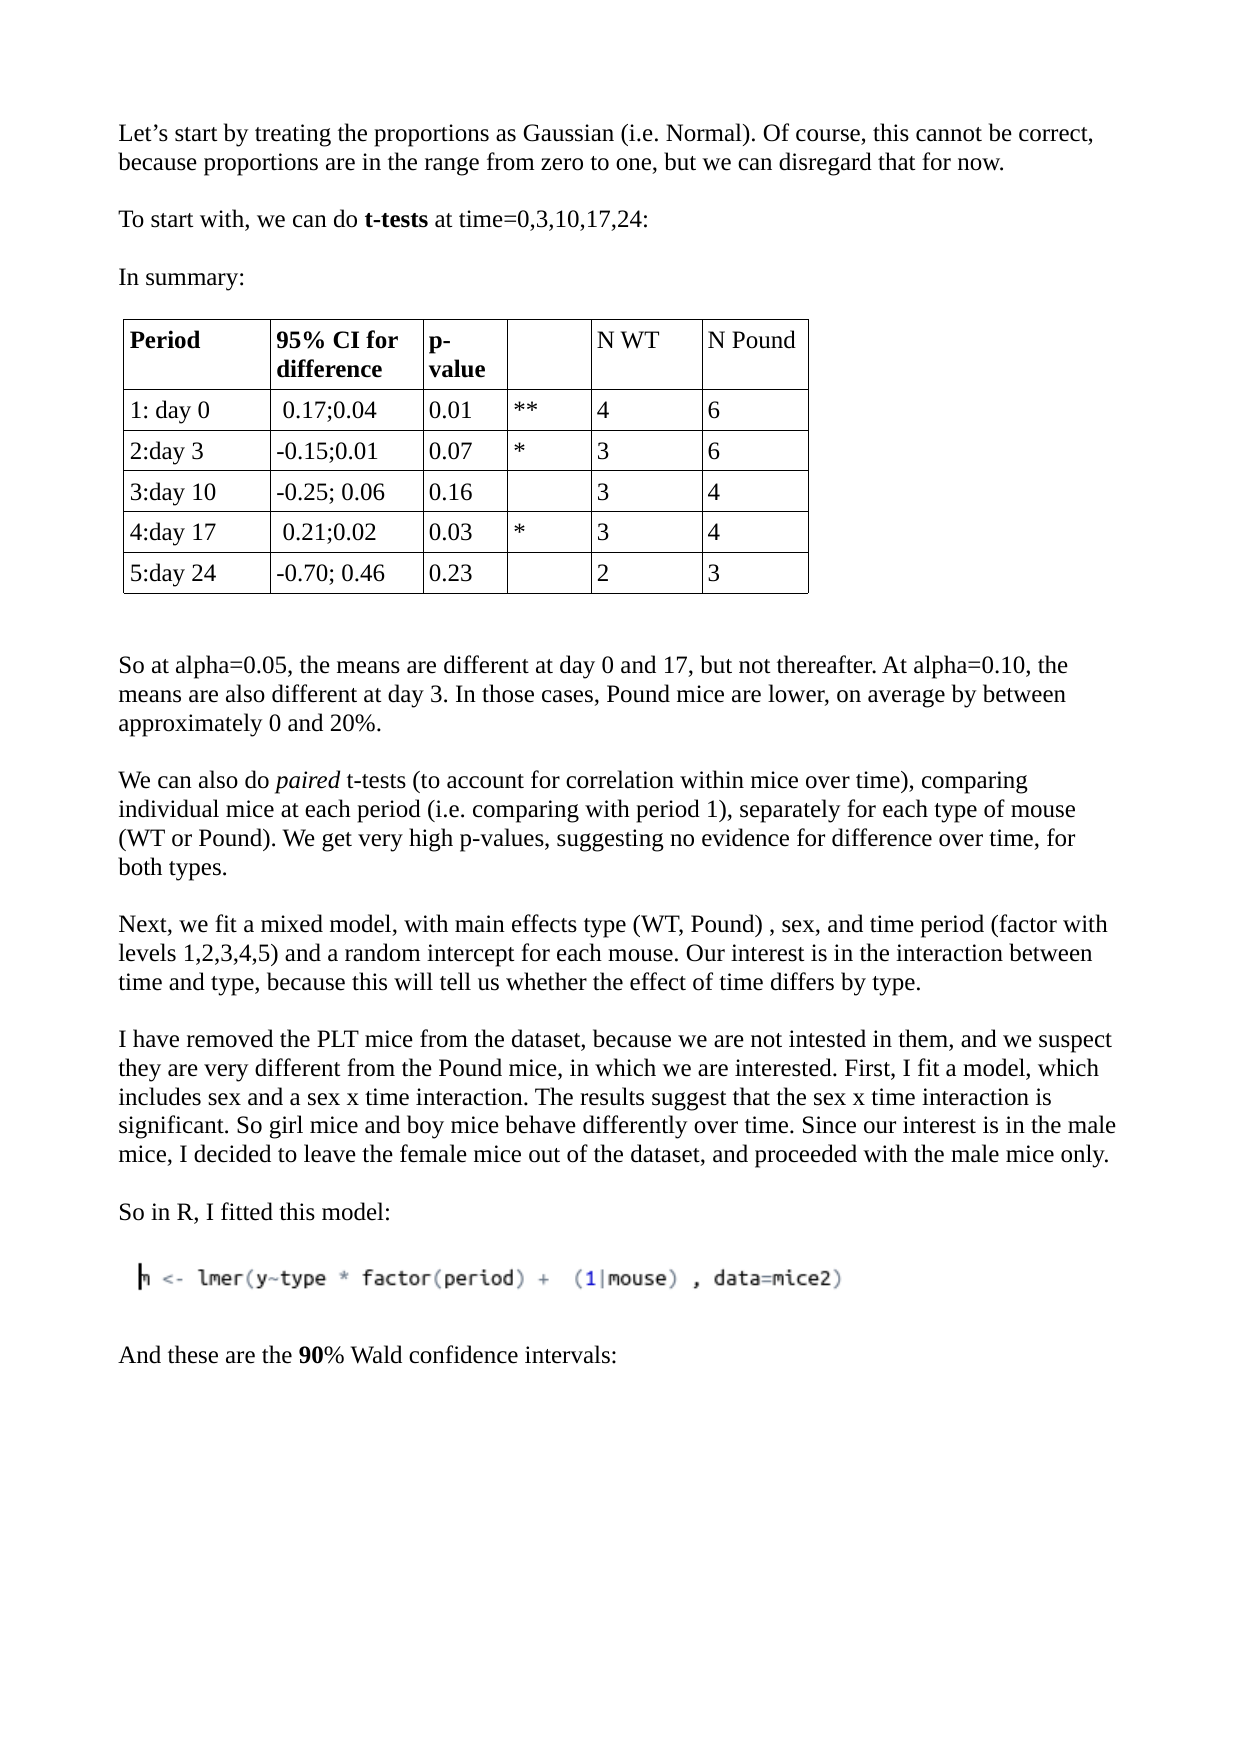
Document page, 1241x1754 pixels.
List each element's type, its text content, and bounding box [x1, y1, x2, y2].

table_cell 1: day 0 [124, 390, 270, 429]
table_cell 6 [703, 431, 808, 470]
table_cell 4:day 17 [124, 512, 270, 552]
table_cell 6 [703, 390, 808, 429]
table_cell 0.03 [424, 512, 507, 552]
text And these are the 90% Wald confidence intervals: [118, 1341, 1122, 1369]
table_cell 2 [592, 553, 702, 592]
table_cell 4 [592, 390, 702, 429]
table_header Period [124, 320, 270, 389]
table_header 95% CI for difference [271, 320, 423, 389]
table_cell 0.21;0.02 [271, 512, 423, 552]
text Let’s start by treating the proportions as Gaussian (i.e. Normal). Of course, this cannot be correct, because proportions are in the range from zero to one, but we can disregard that for now. [118, 118, 1122, 176]
table_cell ** [508, 390, 591, 429]
table_cell 4 [703, 471, 808, 511]
table_cell -0.25; 0.06 [271, 471, 423, 511]
text To start with, we can do t-tests at time=0,3,10,17,24: [118, 204, 1122, 233]
text I have removed the PLT mice from the dataset, because we are not intested in them, and we suspect they are very different from the Pound mice, in which we are interested. First, I fit a model, which includes sex and a sex x time interaction. The results suggest that the sex x time interaction is significant. So girl mice and boy mice behave differently over time. Since our interest is in the male mice, I decided to leave the female mice out of the dataset, and proceeded with the male mice only. [118, 1024, 1122, 1168]
table_cell 5:day 24 [124, 553, 270, 592]
table_header [508, 320, 591, 389]
table_cell 3 [703, 553, 808, 592]
table_cell 3 [592, 431, 702, 470]
table_cell 3 [592, 471, 702, 511]
table_header N WT [592, 320, 702, 389]
picture [131, 1254, 873, 1309]
table_cell 0.01 [424, 390, 507, 429]
text So at alpha=0.05, the means are different at day 0 and 17, but not thereafter. At alpha=0.10, the means are also different at day 3. In those cases, Pound mice are lower, on average by between approximately 0 and 20%. [118, 651, 1122, 737]
table_cell 3:day 10 [124, 471, 270, 511]
table_cell 3 [592, 512, 702, 552]
table_cell 0.17;0.04 [271, 390, 423, 429]
table_cell 0.16 [424, 471, 507, 511]
table_cell * [508, 431, 591, 470]
table_cell -0.70; 0.46 [271, 553, 423, 592]
table_cell 0.23 [424, 553, 507, 592]
table_cell -0.15;0.01 [271, 431, 423, 470]
table_cell 0.07 [424, 431, 507, 470]
table_header p-value [424, 320, 507, 389]
table_cell * [508, 512, 591, 552]
text In summary: [118, 262, 1122, 291]
table_header N Pound [703, 320, 808, 389]
text Next, we fit a mixed model, with main effects type (WT, Pound) , sex, and time period (factor with levels 1,2,3,4,5) and a random intercept for each mouse. Our interest is in the interaction between time and type, because this will tell us whether the effect of time differs by type. [118, 909, 1122, 996]
table_cell [508, 471, 591, 511]
table_cell 2:day 3 [124, 431, 270, 470]
text So in R, I fitted this model: [118, 1197, 1122, 1226]
table_cell [508, 553, 591, 592]
table_cell 4 [703, 512, 808, 552]
text We can also do paired t-tests (to account for correlation within mice over time), comparing individual mice at each period (i.e. comparing with period 1), separately for each type of mouse (WT or Pound). We get very high p-values, suggesting no evidence for difference over time, for both types. [118, 766, 1122, 881]
